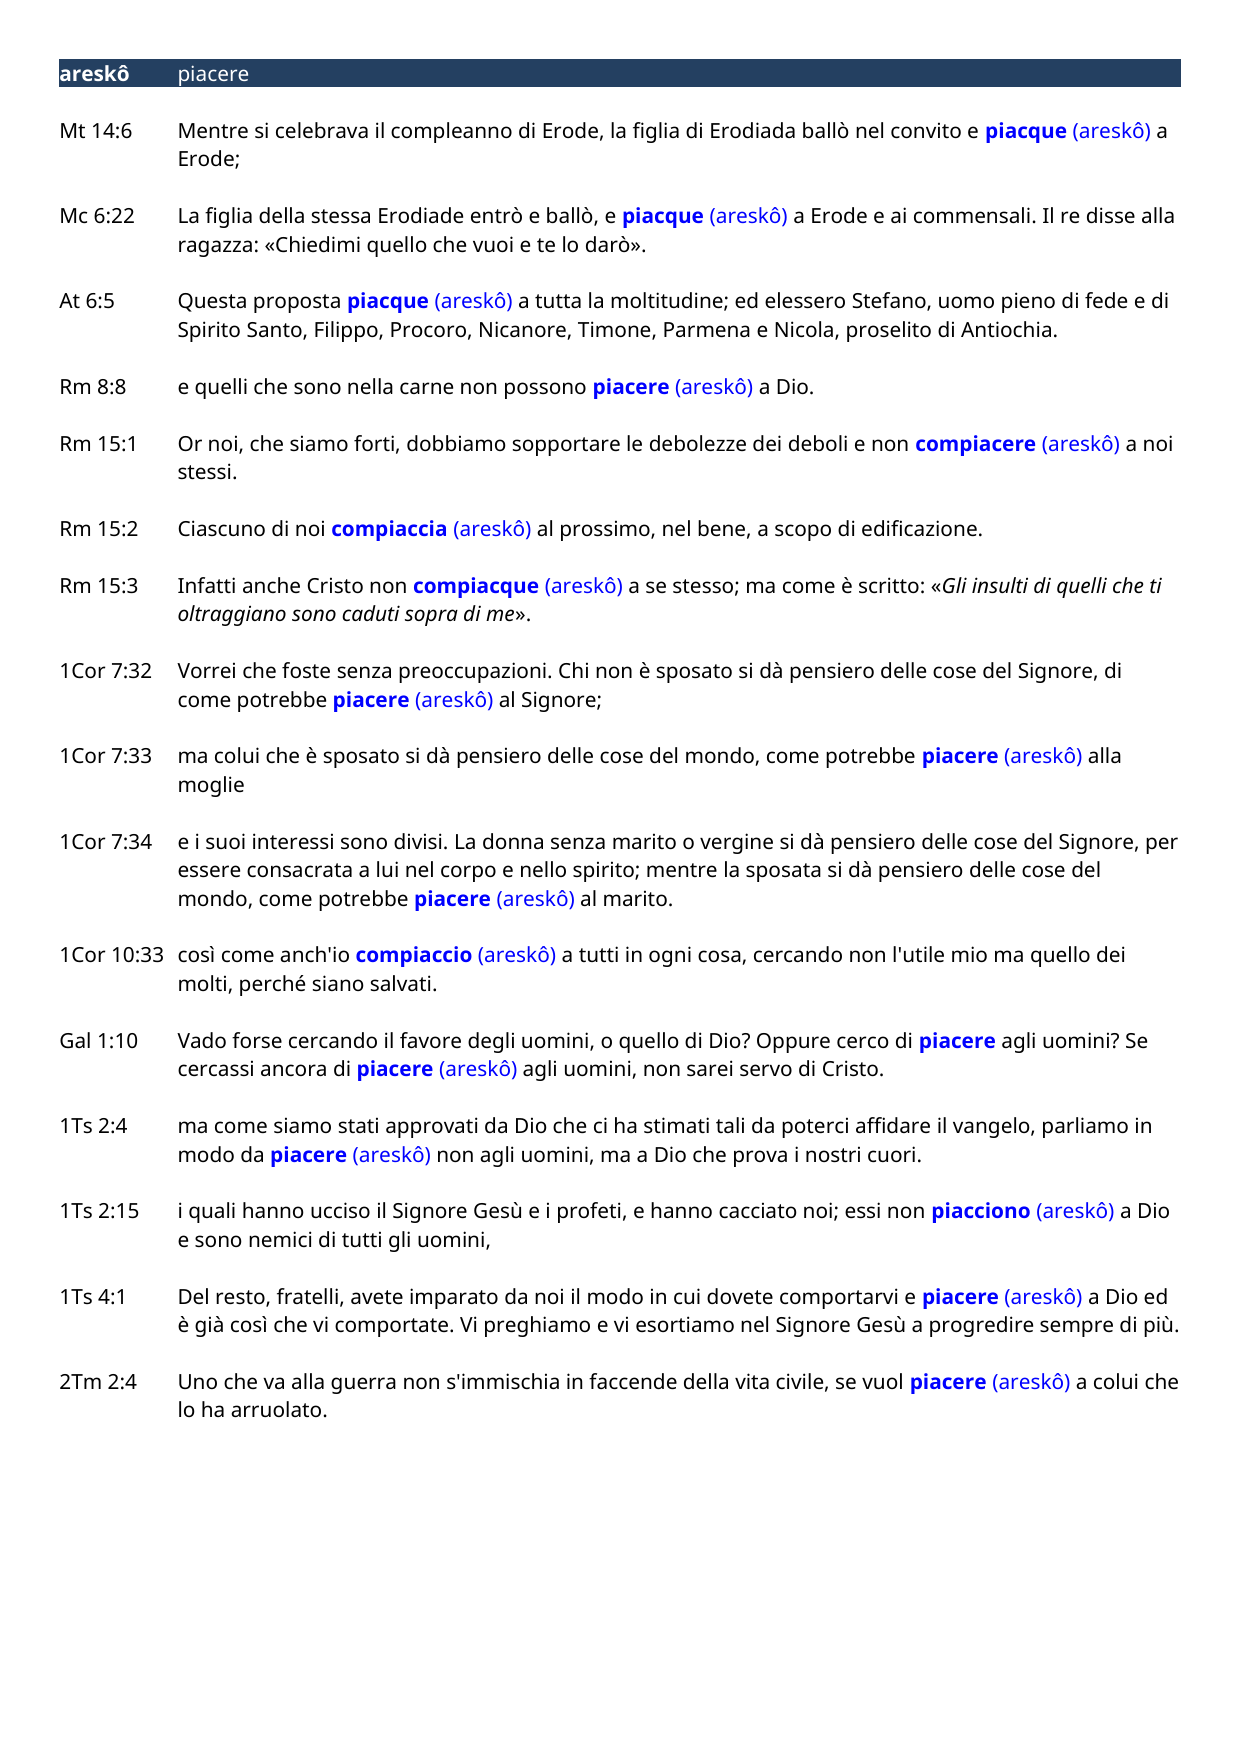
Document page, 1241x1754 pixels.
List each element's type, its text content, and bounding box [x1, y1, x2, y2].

text Mt 14:6 Mentre si celebrava il compleanno di Erode, la figlia di Erodiada ballò nel convito e piacque (areskô) a Erode; [59, 116, 1181, 173]
text At 6:5 Questa proposta piacque (areskô) a tutta la moltitudine; ed elessero Stefano, uomo pieno di fede e di Spirito Santo, Filippo, Procoro, Nicanore, Timone, Parmena e Nicola, proselito di Antiochia. [59, 287, 1181, 343]
text areskô piacere [59, 59, 1181, 87]
text Rm 15:1 Or noi, che siamo forti, dobbiamo sopportare le debolezze dei deboli e non compiacere (areskô) a noi stessi. [59, 429, 1181, 486]
text 1Cor 7:34 e i suoi interessi sono divisi. La donna senza marito o vergine si dà pensiero delle cose del Signore, per essere consacrata a lui nel corpo e nello spirito; mentre la sposata si dà pensiero delle cose del mondo, come potrebbe piacere (areskô) al marito. [59, 827, 1181, 912]
text Mc 6:22 La figlia della stessa Erodiade entrò e ballò, e piacque (areskô) a Erode e ai commensali. Il re disse alla ragazza: «Chiedimi quello che vuoi e te lo darò». [59, 201, 1181, 258]
text 1Ts 2:4 ma come siamo stati approvati da Dio che ci ha stimati tali da poterci affidare il vangelo, parliamo in modo da piacere (areskô) non agli uomini, ma a Dio che prova i nostri cuori. [59, 1111, 1181, 1168]
text Gal 1:10 Vado forse cercando il favore degli uomini, o quello di Dio? Oppure cerco di piacere agli uomini? Se cercassi ancora di piacere (areskô) agli uomini, non sarei servo di Cristo. [59, 1026, 1181, 1083]
text 1Cor 10:33 così come anch'io compiaccio (areskô) a tutti in ogni cosa, cercando non l'utile mio ma quello dei molti, perché siano salvati. [59, 941, 1181, 997]
text Rm 15:2 Ciascuno di noi compiaccia (areskô) al prossimo, nel bene, a scopo di edificazione. [59, 514, 1181, 542]
text Rm 8:8 e quelli che sono nella carne non possono piacere (areskô) a Dio. [59, 372, 1181, 400]
text Rm 15:3 Infatti anche Cristo non compiacque (areskô) a se stesso; ma come è scritto: «Gli insulti di quelli che ti oltraggiano sono caduti sopra di me». [59, 571, 1181, 628]
text 1Cor 7:32 Vorrei che foste senza preoccupazioni. Chi non è sposato si dà pensiero delle cose del Signore, di come potrebbe piacere (areskô) al Signore; [59, 656, 1181, 713]
text 1Ts 4:1 Del resto, fratelli, avete imparato da noi il modo in cui dovete comportarvi e piacere (areskô) a Dio ed è già così che vi comportate. Vi preghiamo e vi esortiamo nel Signore Gesù a progredire sempre di più. [59, 1282, 1181, 1339]
text 2Tm 2:4 Uno che va alla guerra non s'immischia in faccende della vita civile, se vuol piacere (areskô) a colui che lo ha arruolato. [59, 1367, 1181, 1424]
text 1Ts 2:15 i quali hanno ucciso il Signore Gesù e i profeti, e hanno cacciato noi; essi non piacciono (areskô) a Dio e sono nemici di tutti gli uomini, [59, 1197, 1181, 1253]
text 1Cor 7:33 ma colui che è sposato si dà pensiero delle cose del mondo, come potrebbe piacere (areskô) alla moglie [59, 742, 1181, 798]
